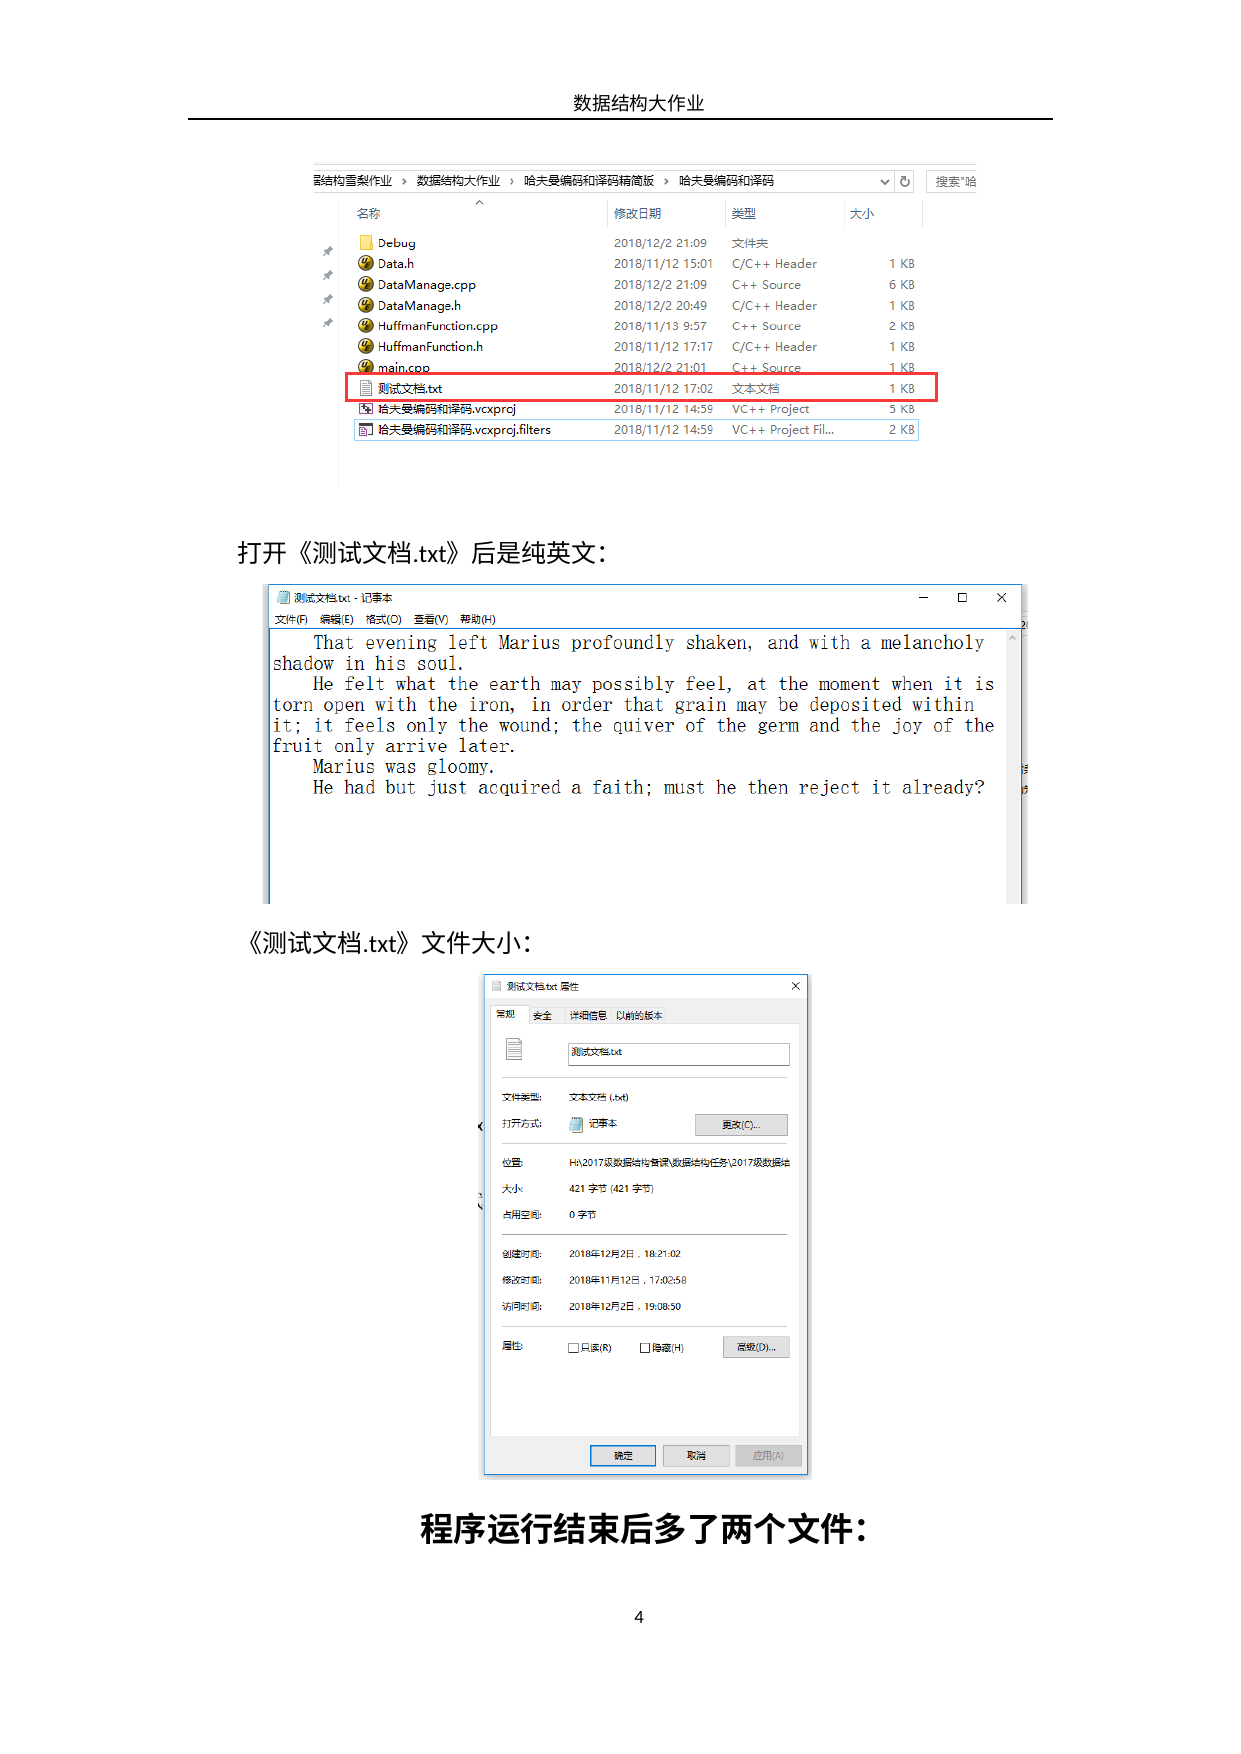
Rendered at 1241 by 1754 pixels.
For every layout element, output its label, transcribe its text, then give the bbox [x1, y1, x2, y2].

text 《测试文档.txt》文件大小： [187, 909, 1053, 974]
picture [313, 162, 977, 489]
picture [478, 974, 813, 1480]
picture [262, 584, 1028, 904]
text 程序运行结束后多了两个文件： [187, 1494, 1053, 1559]
text 打开《测试文档.txt》后是纯英文： [187, 519, 1053, 584]
